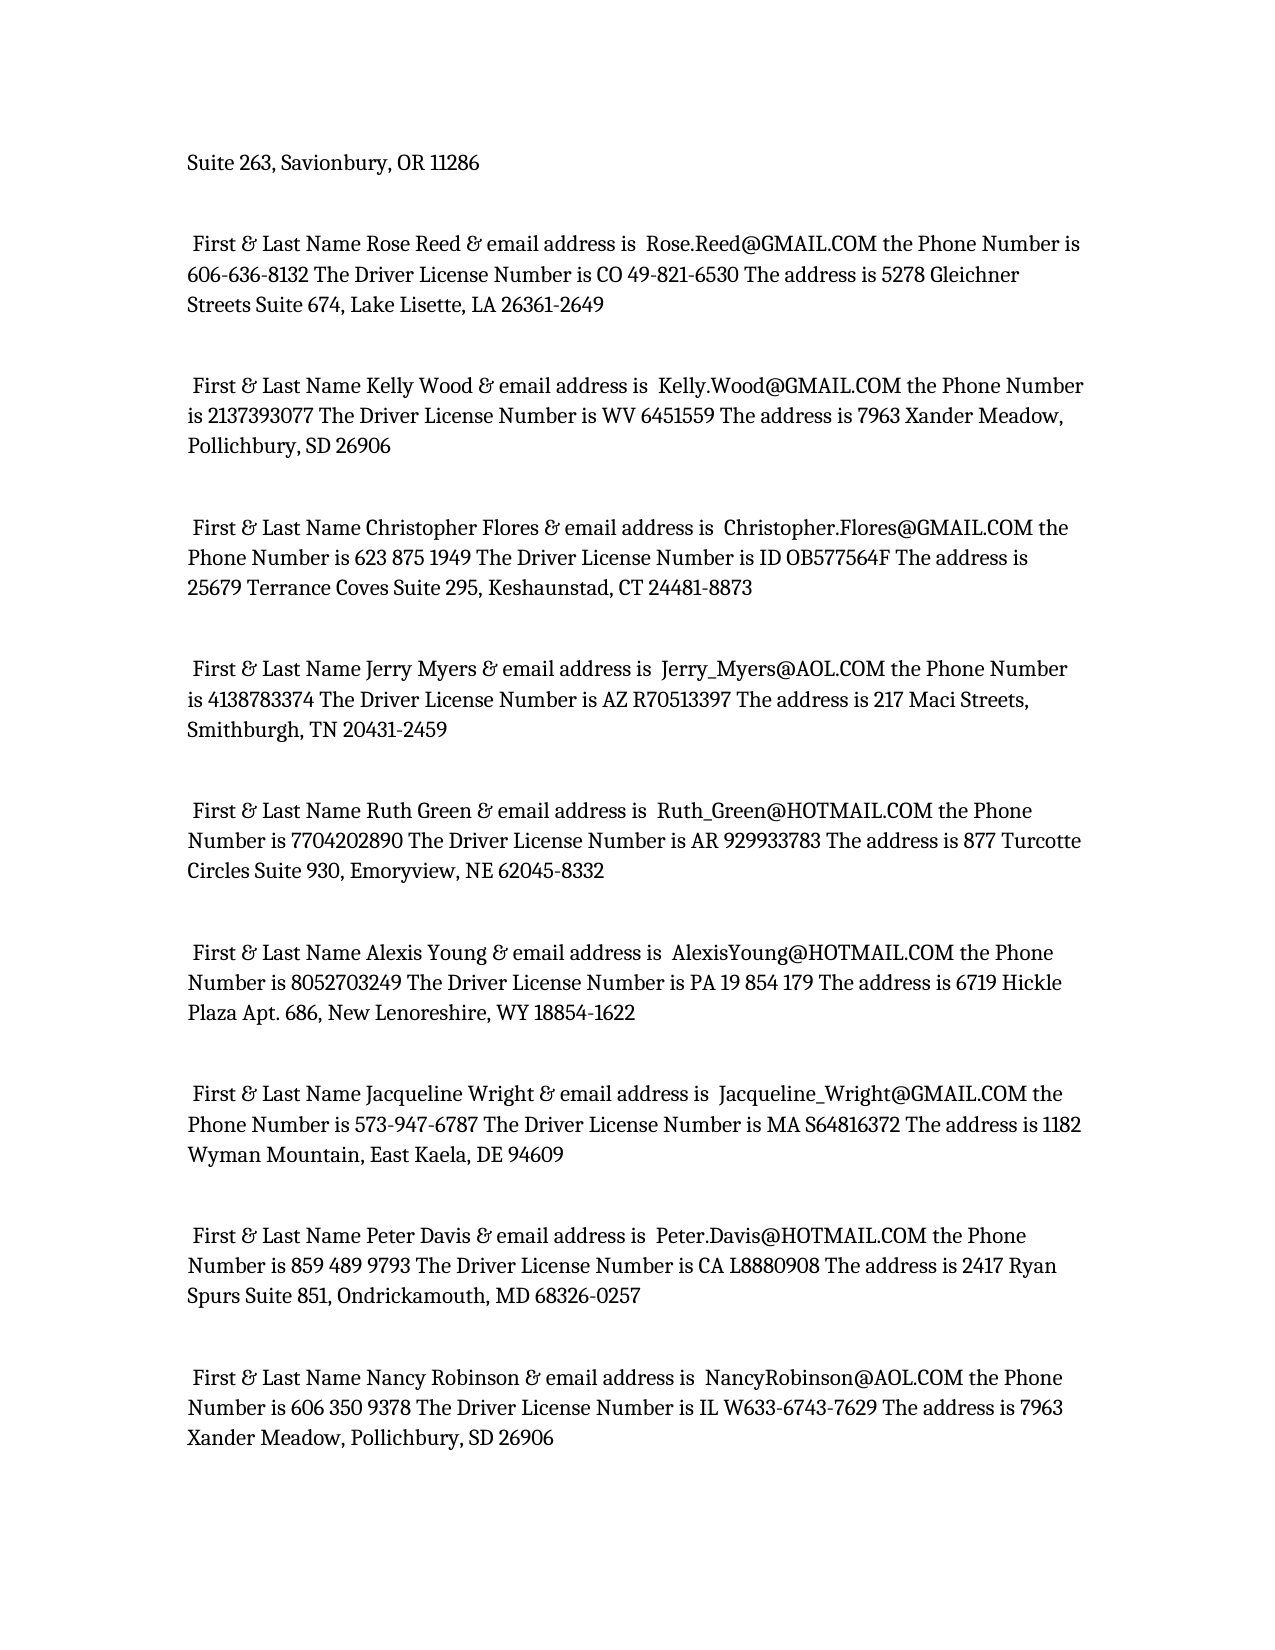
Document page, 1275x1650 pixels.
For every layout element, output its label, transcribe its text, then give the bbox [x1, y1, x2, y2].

text First & Last Name Nancy Robinson & email address is NancyRobinson@AOL.COM the Phone Number is 606 350 9378 The Driver License Number is IL W633-6743-7629 The address is 7963 Xander Meadow, Pollichbury, SD 26906 [187, 1364, 1087, 1482]
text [187, 150, 1087, 207]
text First & Last Name Rose Reed & email address is Rose.Reed@GMAIL.COM the Phone Number is 606-636-8132 The Driver License Number is CO 49-821-6530 The address is 5278 Gleichner Streets Suite 674, Lake Lisette, LA 26361-2649 [187, 231, 1087, 348]
text First & Last Name Kelly Wood & email address is Kelly.Wood@GMAIL.COM the Phone Number is 2137393077 The Driver License Number is WV 6451559 The address is 7963 Xander Meadow, Pollichbury, SD 26906 [187, 373, 1087, 490]
text First & Last Name Christopher Flores & email address is Christopher.Flores@GMAIL.COM the Phone Number is 623 875 1949 The Driver License Number is ID OB577564F The address is 25679 Terrance Coves Suite 295, Keshaunstad, CT 24481-8873 [187, 514, 1087, 632]
text First & Last Name Jacqueline Wright & email address is Jacqueline_Wright@GMAIL.COM the Phone Number is 573-947-6787 The Driver License Number is MA S64816372 The address is 1182 Wyman Mountain, East Kaela, DE 94609 [187, 1081, 1087, 1198]
text First & Last Name Peter Davis & email address is Peter.Davis@HOTMAIL.COM the Phone Number is 859 489 9793 The Driver License Number is CA L8880908 The address is 2417 Ryan Spurs Suite 851, Ondrickamouth, MD 68326-0257 [187, 1223, 1087, 1340]
text First & Last Name Jerry Myers & email address is Jerry_Myers@AOL.COM the Phone Number is 4138783374 The Driver License Number is AZ R70513397 The address is 217 Maci Streets, Smithburgh, TN 20431-2459 [187, 656, 1087, 773]
text First & Last Name Ruth Green & email address is Ruth_Green@HOTMAIL.COM the Phone Number is 7704202890 The Driver License Number is AR 929933783 The address is 877 Turcotte Circles Suite 930, Emoryview, NE 62045-8332 [187, 798, 1087, 915]
text First & Last Name Alexis Young & email address is AlexisYoung@HOTMAIL.COM the Phone Number is 8052703249 The Driver License Number is PA 19 854 179 The address is 6719 Hickle Plaza Apt. 686, New Lenoreshire, WY 18854-1622 [187, 939, 1087, 1057]
